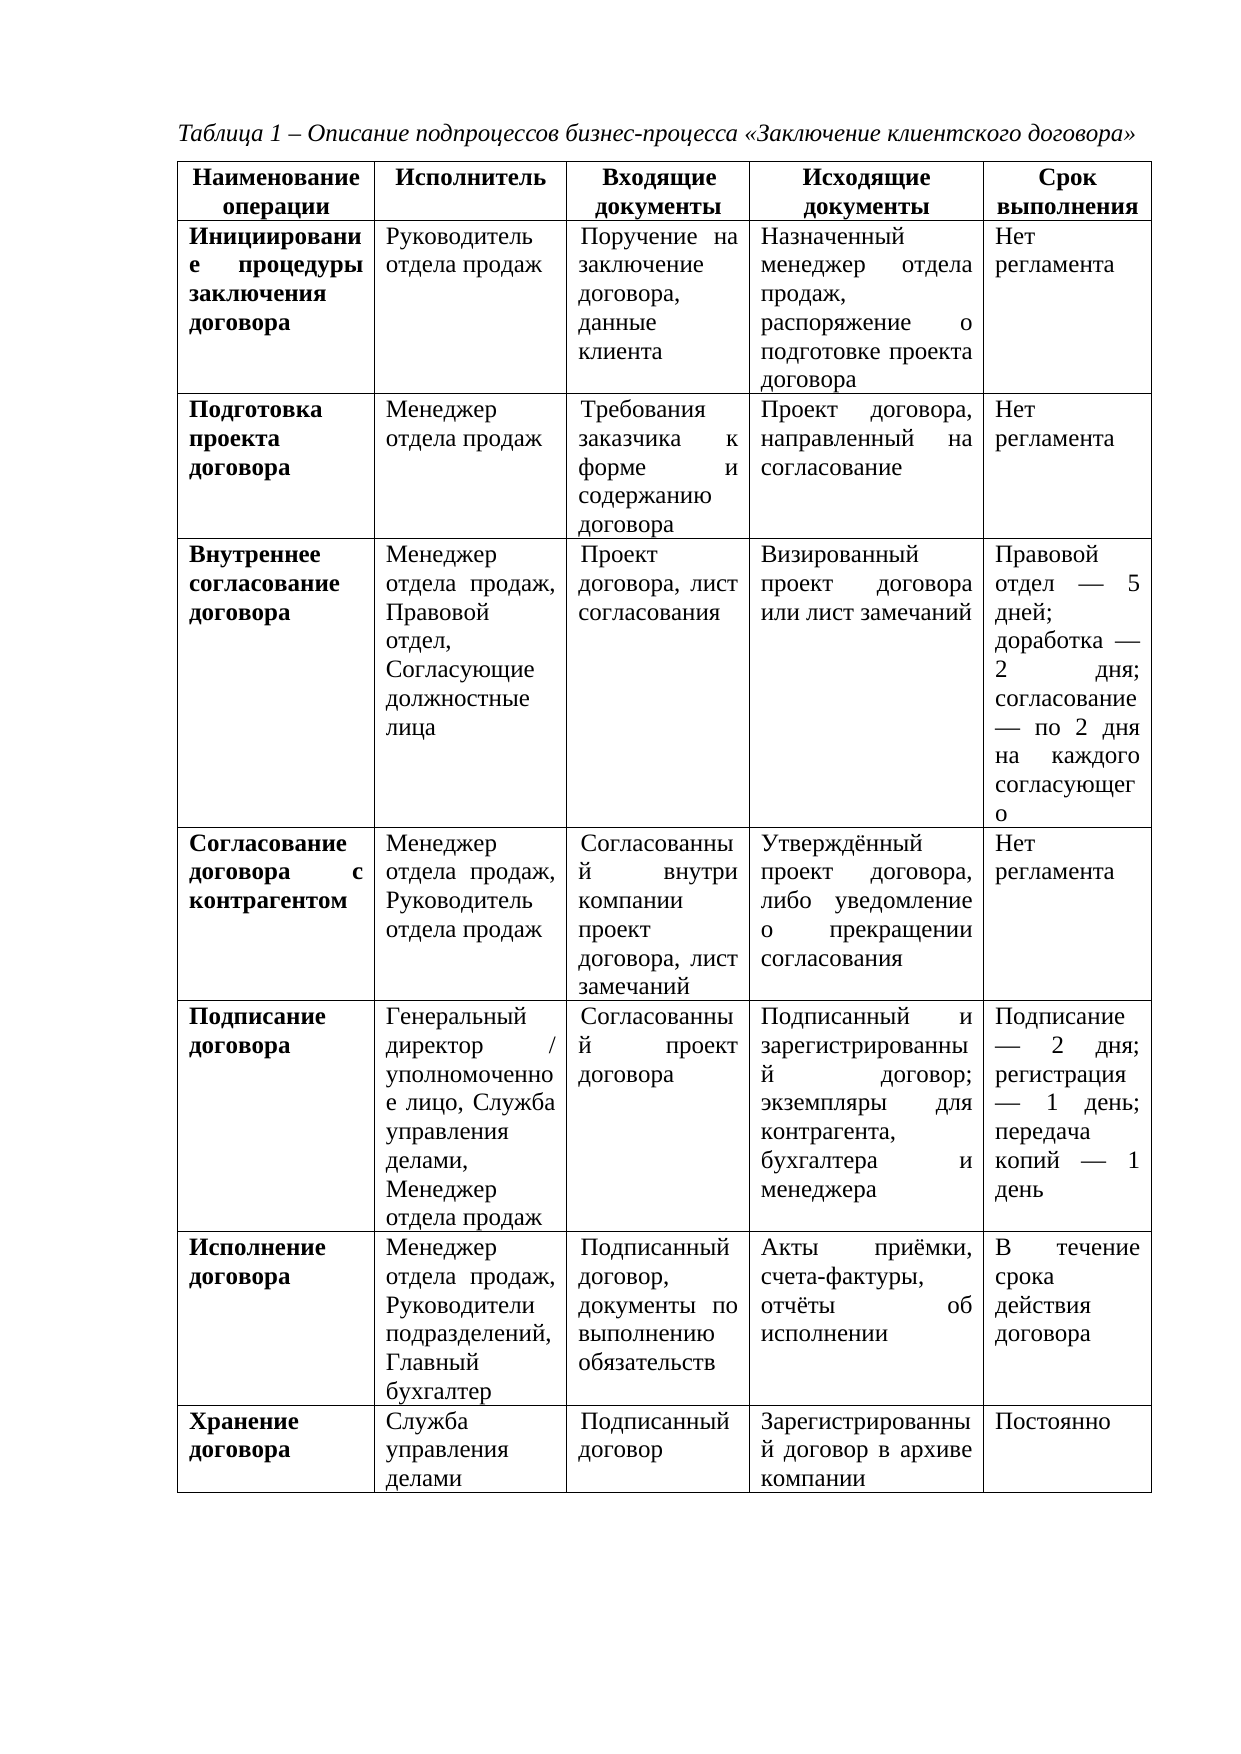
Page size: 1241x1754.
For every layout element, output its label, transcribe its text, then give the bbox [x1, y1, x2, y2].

table_cell Нет регламента [984, 394, 1151, 538]
table_cell Менеджер отдела продаж [375, 394, 566, 538]
text Таблица 1 – Описание подпроцессов бизнес-процесса «Заключение клиентского договора» [177, 118, 1152, 147]
table_header Исполнитель [375, 162, 566, 220]
table_cell Хранение договора [178, 1406, 374, 1492]
table_cell Подписание договора [178, 1001, 374, 1231]
table_cell Менеджер отдела продаж, Руководители подразделений, Главный бухгалтер [375, 1232, 566, 1405]
table_cell В течение срока действия договора [984, 1232, 1151, 1405]
table_cell Подписанный договор [567, 1406, 749, 1492]
table_cell Согласование договора с контрагентом [178, 828, 374, 1000]
table_header Исходящие документы [750, 162, 983, 220]
table_cell Подписанный и зарегистрированный договор; экземпляры для контрагента, бухгалтера и менеджера [750, 1001, 983, 1231]
table_cell Подписанный договор, документы по выполнению обязательств [567, 1232, 749, 1405]
table_cell Проект договора, направленный на согласование [750, 394, 983, 538]
table_cell Требования заказчика к форме и содержанию договора [567, 394, 749, 538]
table_cell Зарегистрированный договор в архиве компании [750, 1406, 983, 1492]
table_cell Визированный проект договора или лист замечаний [750, 539, 983, 827]
table_cell Служба управления делами [375, 1406, 566, 1492]
table_header Наименование операции [178, 162, 374, 220]
table_cell Генеральный директор / уполномоченное лицо, Служба управления делами, Менеджер отдела продаж [375, 1001, 566, 1231]
table_cell Нет регламента [984, 828, 1151, 1000]
table_cell Подписание — 2 дня; регистрация — 1 день; передача копий — 1 день [984, 1001, 1151, 1231]
table_cell Акты приёмки, счета-фактуры, отчёты об исполнении [750, 1232, 983, 1405]
table_cell Руководитель отдела продаж [375, 221, 566, 393]
table_cell Постоянно [984, 1406, 1151, 1492]
table_header Срок выполнения [984, 162, 1151, 220]
table_cell Подготовка проекта договора [178, 394, 374, 538]
table_cell Проект договора, лист согласования [567, 539, 749, 827]
table_cell Менеджер отдела продаж, Руководитель отдела продаж [375, 828, 566, 1000]
table_cell Назначенный менеджер отдела продаж, распоряжение о подготовке проекта договора [750, 221, 983, 393]
table_cell Поручение на заключение договора, данные клиента [567, 221, 749, 393]
table_cell Утверждённый проект договора, либо уведомление о прекращении согласования [750, 828, 983, 1000]
table_cell Правовой отдел — 5 дней; доработка — 2 дня; согласование — по 2 дня на каждого согласующего [984, 539, 1151, 827]
table_cell Исполнение договора [178, 1232, 374, 1405]
table_header Входящие документы [567, 162, 749, 220]
table_cell Согласованный внутри компании проект договора, лист замечаний [567, 828, 749, 1000]
table_cell Нет регламента [984, 221, 1151, 393]
table_cell Внутреннее согласование договора [178, 539, 374, 827]
table_cell Инициирование процедуры заключения договора [178, 221, 374, 393]
table_cell Менеджер отдела продаж, Правовой отдел, Согласующие должностные лица [375, 539, 566, 827]
table_cell Согласованный проект договора [567, 1001, 749, 1231]
